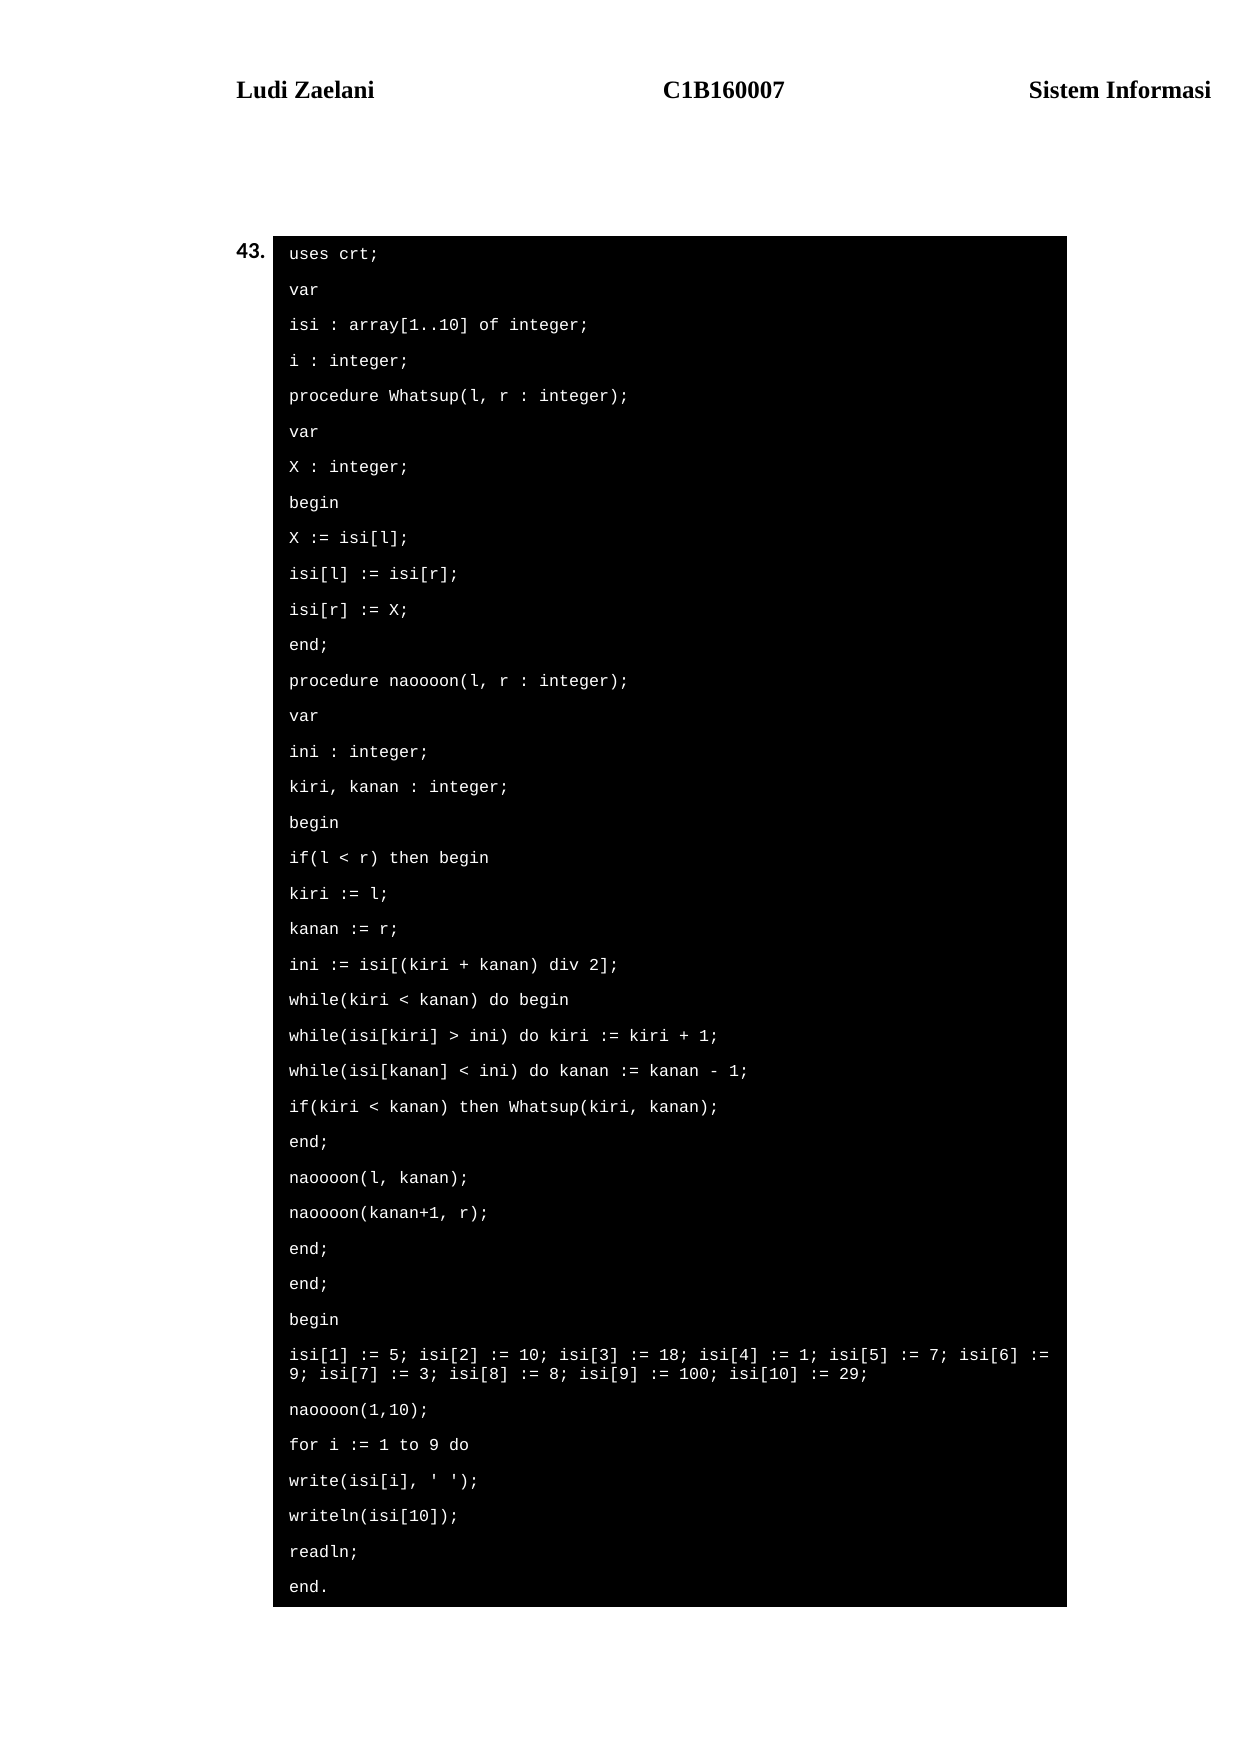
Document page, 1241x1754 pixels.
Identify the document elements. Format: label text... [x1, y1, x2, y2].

text 43. [236, 236, 273, 264]
